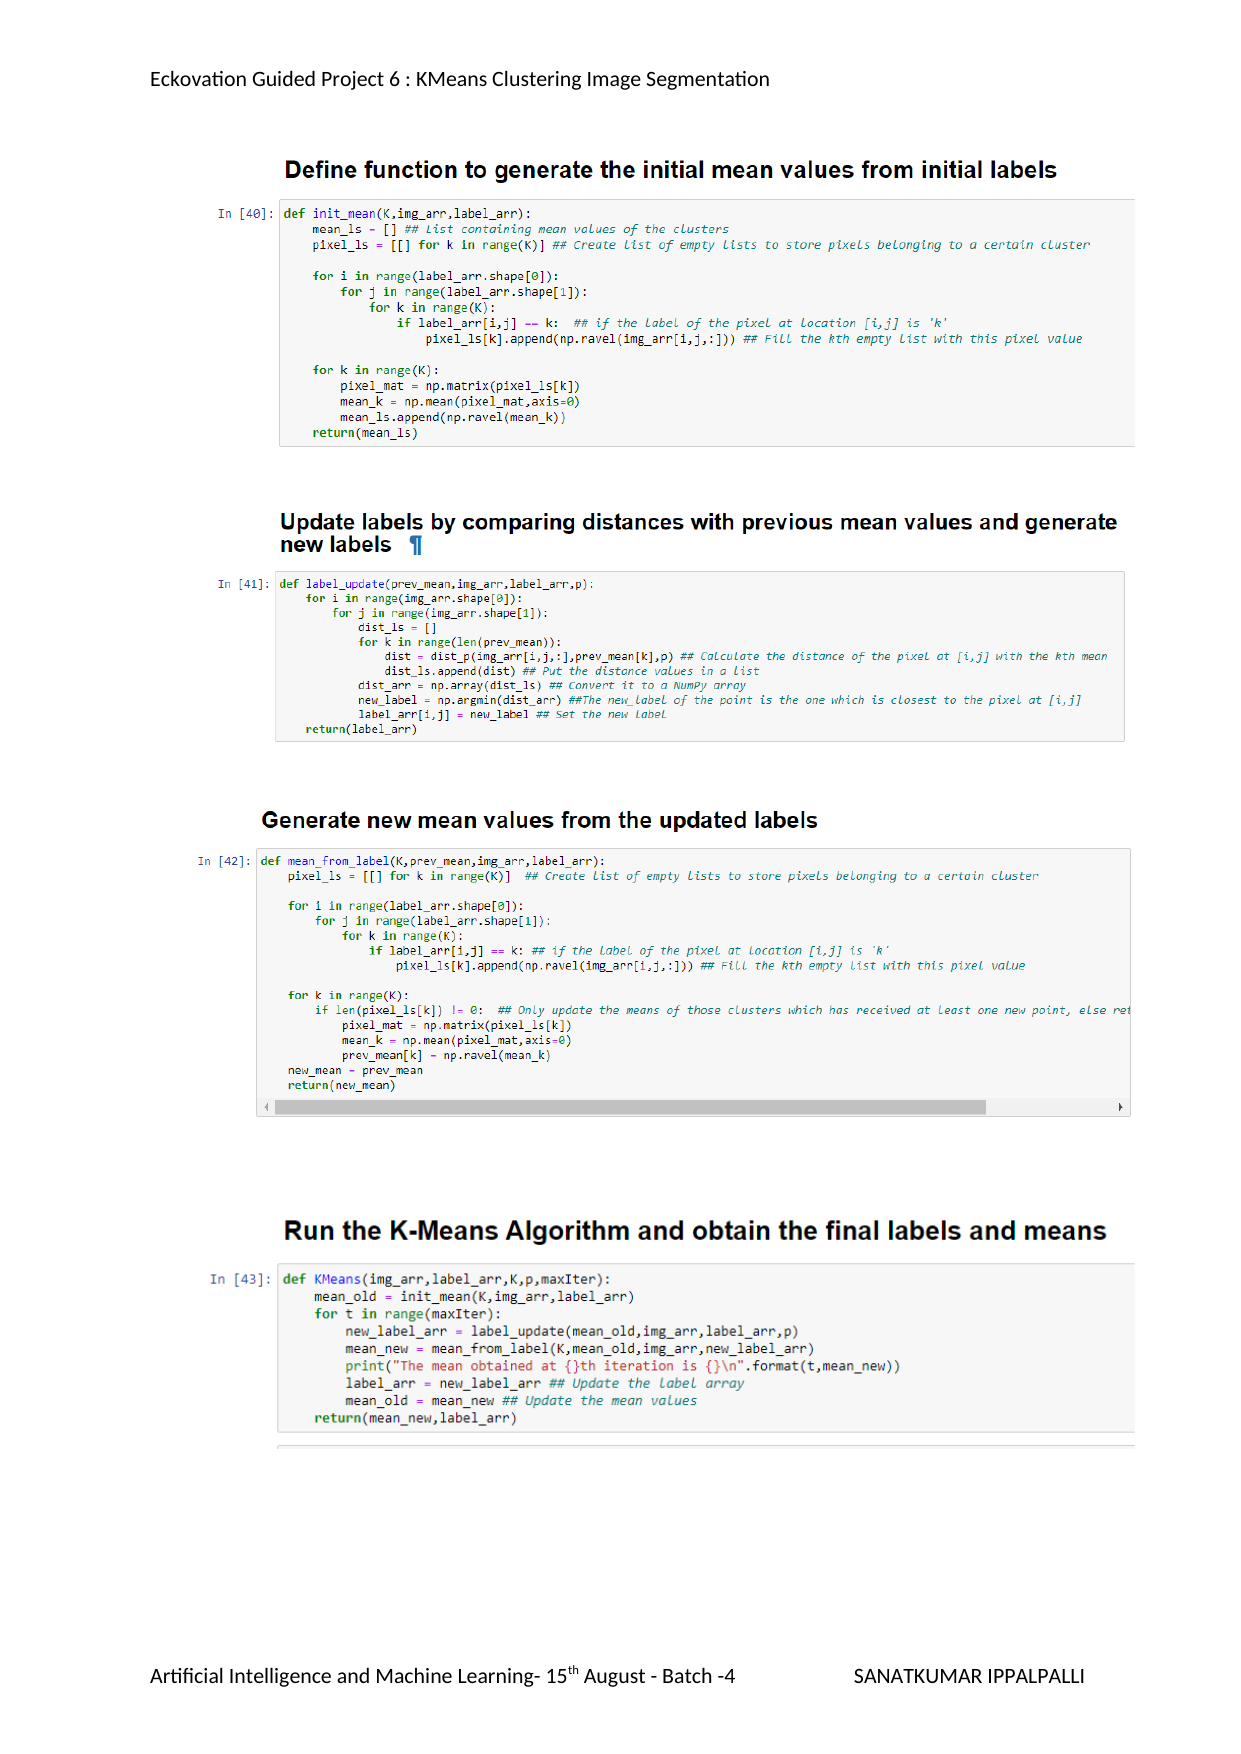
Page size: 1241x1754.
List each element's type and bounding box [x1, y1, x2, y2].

picture [194, 489, 1135, 770]
picture [194, 1201, 1135, 1449]
picture [194, 150, 1135, 464]
picture [194, 795, 1135, 1122]
